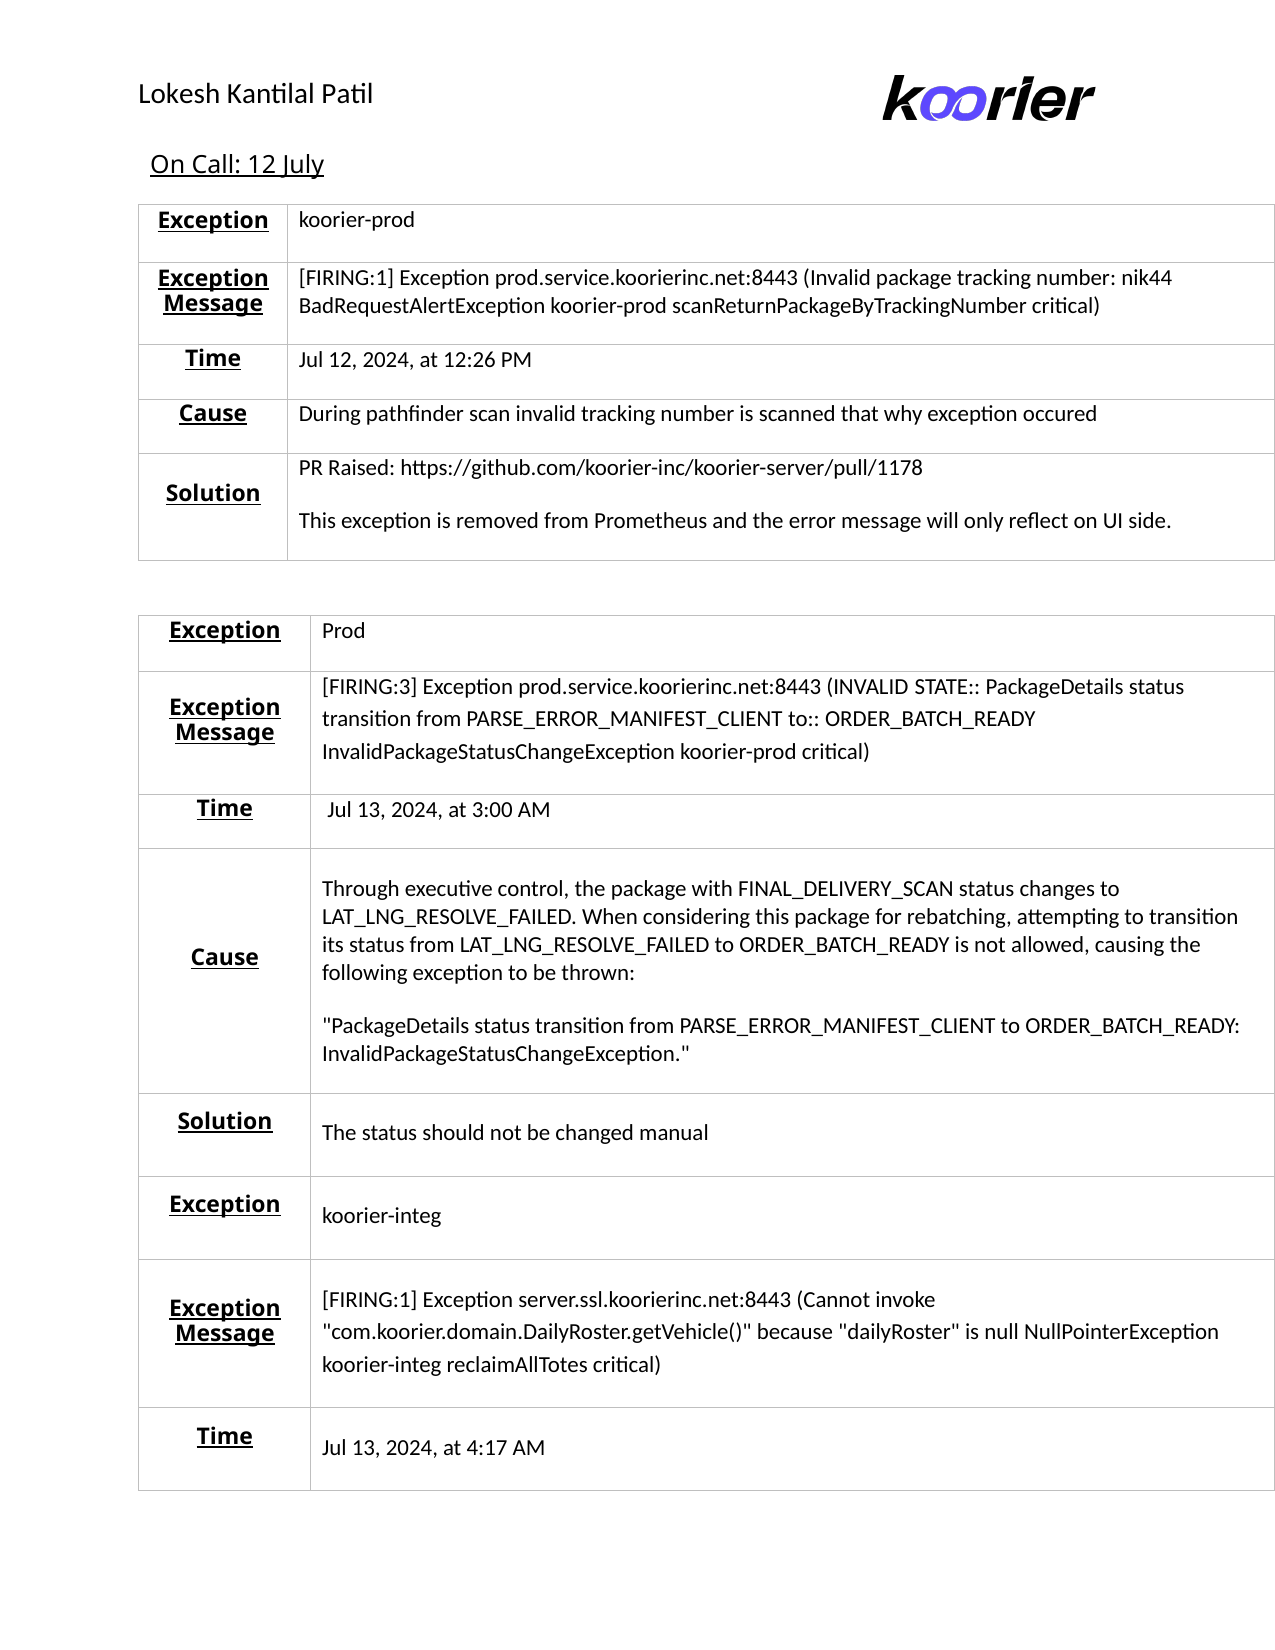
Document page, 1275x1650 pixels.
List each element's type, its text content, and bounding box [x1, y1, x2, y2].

table_cell Time [139, 345, 287, 398]
table_header koorier-prod [288, 205, 1274, 262]
table_cell Time [139, 1408, 310, 1490]
table_cell Cause [139, 400, 287, 452]
table_cell The status should not be changed manual [311, 1094, 1274, 1176]
table_cell Time [139, 795, 310, 848]
table_cell Cause [139, 849, 310, 1092]
text On Call: 12 July [150, 150, 1125, 179]
table_cell Exception [139, 1177, 310, 1259]
table_header Exception [139, 205, 287, 262]
table_cell [FIRING:1] Exception prod.service.koorierinc.net:8443 (Invalid package tracking number: nik44 BadRequestAlertException koorier-prod scanReturnPackageByTrackingNumber critical) [288, 263, 1274, 344]
table_cell Exception Message [139, 672, 310, 794]
table_header Prod [311, 616, 1274, 671]
table_cell Through executive control, the package with FINAL_DELIVERY_SCAN status changes to LAT_LNG_RESOLVE_FAILED. When considering this package for rebatching, attempting to transition its status from LAT_LNG_RESOLVE_FAILED to ORDER_BATCH_READY is not allowed, causing the following exception to be thrown: "PackageDetails status transition from PARSE_ERROR_MANIFEST_CLIENT to ORDER_BATCH_READY: InvalidPackageStatusChangeException." [311, 849, 1274, 1092]
table_cell [FIRING:1] Exception server.ssl.koorierinc.net:8443 (Cannot invoke "com.koorier.domain.DailyRoster.getVehicle()" because "dailyRoster" is null NullPointerException koorier-integ reclaimAllTotes critical) [311, 1260, 1274, 1407]
table_cell During pathfinder scan invalid tracking number is scanned that why exception occured [288, 400, 1274, 452]
table_cell Jul 13, 2024, at 3:00 AM [311, 795, 1274, 848]
table_cell Solution [139, 1094, 310, 1176]
table_header Exception [139, 616, 310, 671]
table_cell Jul 13, 2024, at 4:17 AM [311, 1408, 1274, 1490]
table_cell koorier-integ [311, 1177, 1274, 1259]
table_cell Solution [139, 454, 287, 559]
table_cell Exception Message [139, 1260, 310, 1407]
table_cell [FIRING:3] Exception prod.service.koorierinc.net:8443 (INVALID STATE:: PackageDetails status transition from PARSE_ERROR_MANIFEST_CLIENT to:: ORDER_BATCH_READY InvalidPackageStatusChangeException koorier-prod critical) [311, 672, 1274, 794]
table_cell Jul 12, 2024, at 12:26 PM [288, 345, 1274, 398]
table_cell PR Raised: https://github.com/koorier-inc/koorier-server/pull/1178 This exception is removed from Prometheus and the error message will only reflect on UI side. [288, 454, 1274, 559]
table_cell Exception Message [139, 263, 287, 344]
